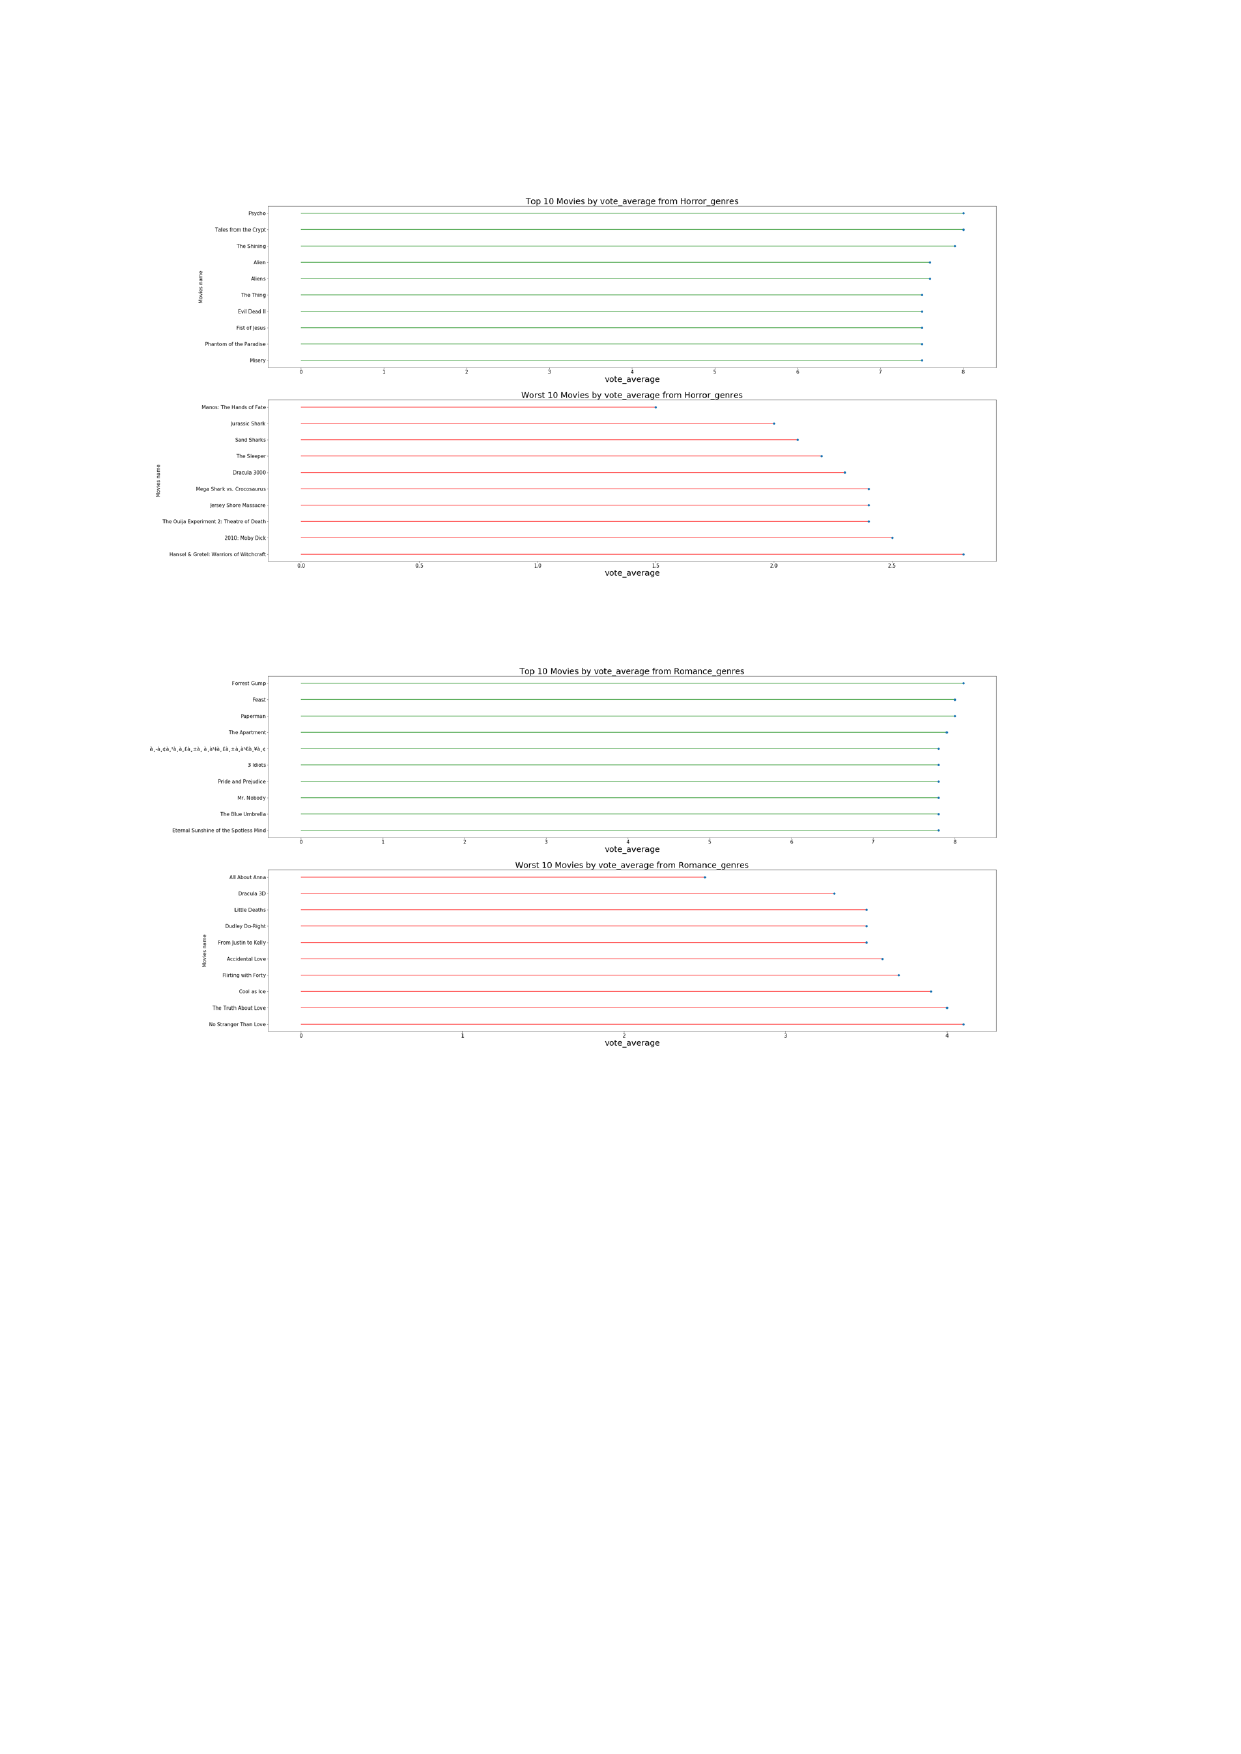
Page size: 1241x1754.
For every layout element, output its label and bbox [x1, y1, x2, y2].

picture [150, 150, 1090, 1090]
